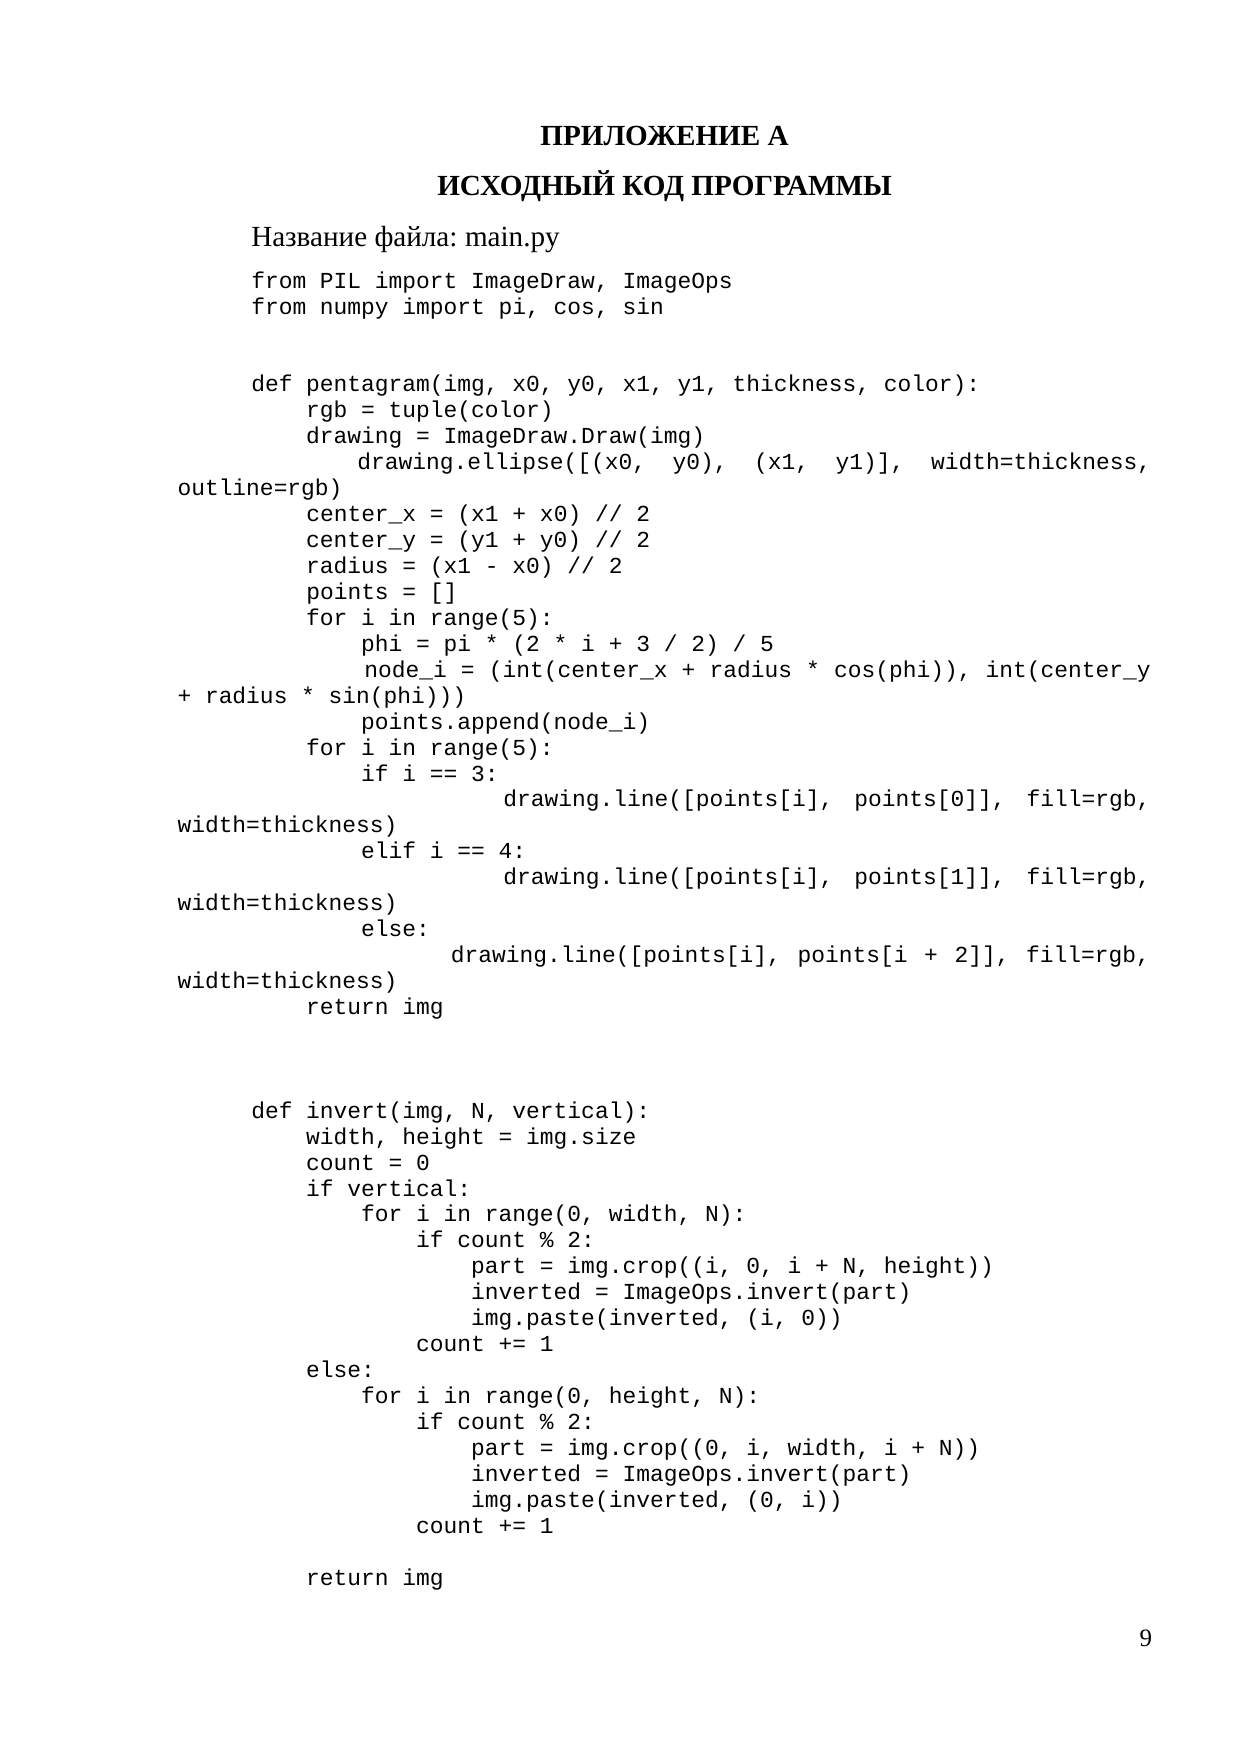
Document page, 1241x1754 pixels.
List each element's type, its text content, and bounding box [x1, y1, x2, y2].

subtitle Приложение А Исходный код программы [177, 118, 1152, 202]
text img.paste(inverted, (i, 0)) [177, 1307, 1152, 1332]
text center_x = (x1 + x0) // 2 [177, 502, 1152, 528]
text for i in range(0, width, N): [177, 1203, 1152, 1229]
text part = img.crop((0, i, width, i + N)) [177, 1436, 1152, 1462]
text for i in range(5): [177, 606, 1152, 632]
text count += 1 [177, 1332, 1152, 1358]
text for i in range(0, height, N): [177, 1384, 1152, 1410]
text if i == 3: [177, 762, 1152, 788]
text elif i == 4: [177, 840, 1152, 866]
text count = 0 [177, 1151, 1152, 1177]
text center_y = (y1 + y0) // 2 [177, 528, 1152, 554]
text radius = (x1 - x0) // 2 [177, 554, 1152, 580]
text phi = pi * (2 * i + 3 / 2) / 5 [177, 632, 1152, 658]
text Название файла: main.py [177, 219, 1152, 252]
text else: [177, 1358, 1152, 1384]
text if count % 2: [177, 1410, 1152, 1436]
text return img [177, 995, 1152, 1021]
text if vertical: [177, 1177, 1152, 1203]
text return img [177, 1566, 1152, 1592]
text node_i = (int(center_x + radius * cos(phi)), int(center_y + radius * sin(phi))) [177, 658, 1152, 710]
text for i in range(5): [177, 736, 1152, 762]
text drawing.line([points[i], points[1]], fill=rgb, width=thickness) [177, 866, 1152, 917]
text part = img.crop((i, 0, i + N, height)) [177, 1255, 1152, 1281]
text def pentagram(img, x0, y0, x1, y1, thickness, color): [177, 373, 1152, 399]
text drawing.line([points[i], points[0]], fill=rgb, width=thickness) [177, 788, 1152, 840]
text points.append(node_i) [177, 710, 1152, 736]
text from PIL import ImageDraw, ImageOps [177, 269, 1152, 295]
text width, height = img.size [177, 1125, 1152, 1151]
text if count % 2: [177, 1229, 1152, 1255]
text inverted = ImageOps.invert(part) [177, 1281, 1152, 1307]
text drawing.ellipse([(x0, y0), (x1, y1)], width=thickness, outline=rgb) [177, 451, 1152, 502]
text from numpy import pi, cos, sin [177, 295, 1152, 321]
text def invert(img, N, vertical): [177, 1099, 1152, 1125]
text count += 1 [177, 1514, 1152, 1540]
text rgb = tuple(color) [177, 399, 1152, 425]
text points = [] [177, 580, 1152, 606]
text drawing.line([points[i], points[i + 2]], fill=rgb, width=thickness) [177, 943, 1152, 995]
text inverted = ImageOps.invert(part) [177, 1462, 1152, 1488]
text else: [177, 917, 1152, 943]
text drawing = ImageDraw.Draw(img) [177, 425, 1152, 451]
text img.paste(inverted, (0, i)) [177, 1488, 1152, 1514]
